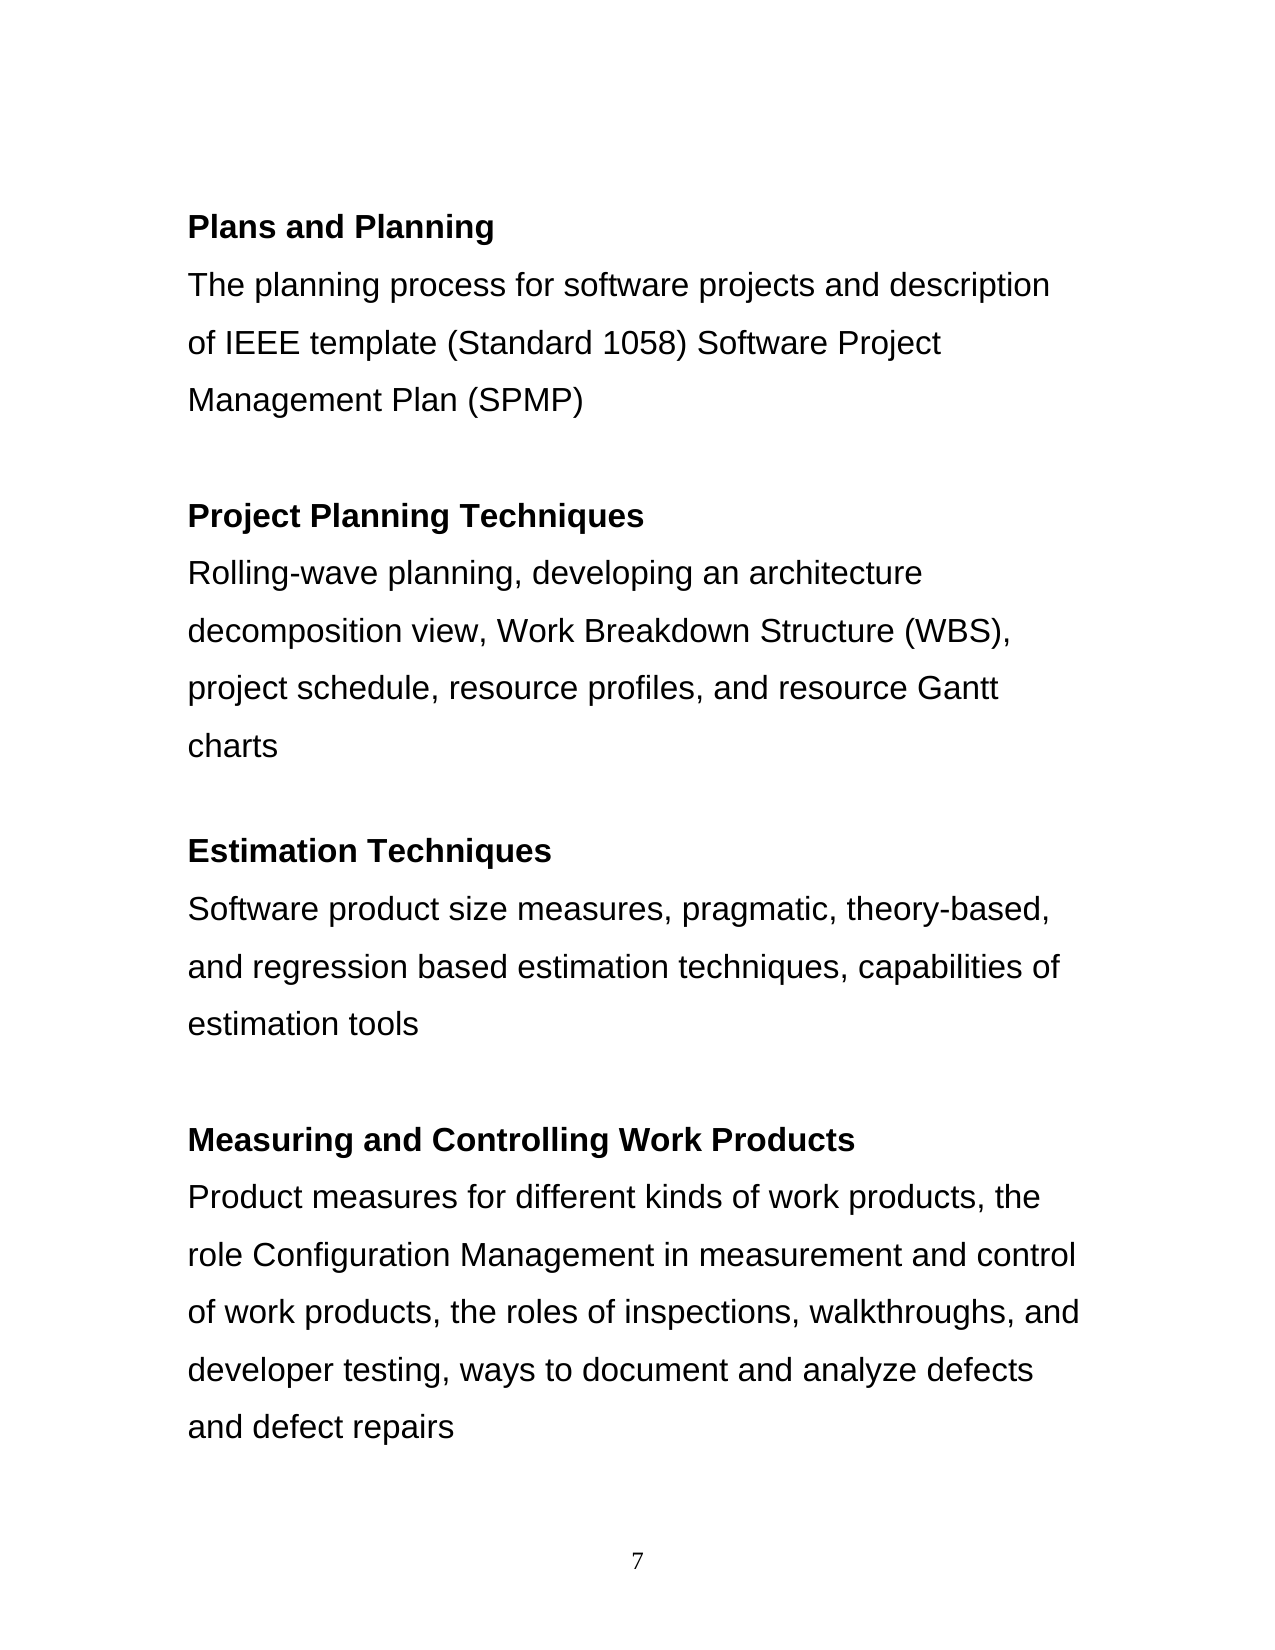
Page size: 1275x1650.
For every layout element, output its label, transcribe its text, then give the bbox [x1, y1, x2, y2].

text The planning process for software projects and description of IEEE template (Standard 1058) Software Project Management Plan (SPMP) [187, 265, 1087, 419]
text Measuring and Controlling Work Products [187, 1119, 1087, 1158]
text Rolling-wave planning, developing an architecture decomposition view, Work Breakdown Structure (WBS), project schedule, resource profiles, and resource Gantt charts [187, 553, 1087, 764]
text Estimation Techniques [187, 832, 1087, 870]
text Project Planning Techniques [187, 496, 1087, 534]
text Plans and Planning [187, 208, 1087, 246]
text Product measures for different kinds of work products, the role Configuration Management in measurement and control of work products, the roles of inspections, walkthroughs, and developer testing, ways to document and analyze defects and defect repairs [187, 1177, 1087, 1446]
text Software product size measures, pragmatic, theory-based, and regression based estimation techniques, capabilities of estimation tools [187, 889, 1087, 1043]
